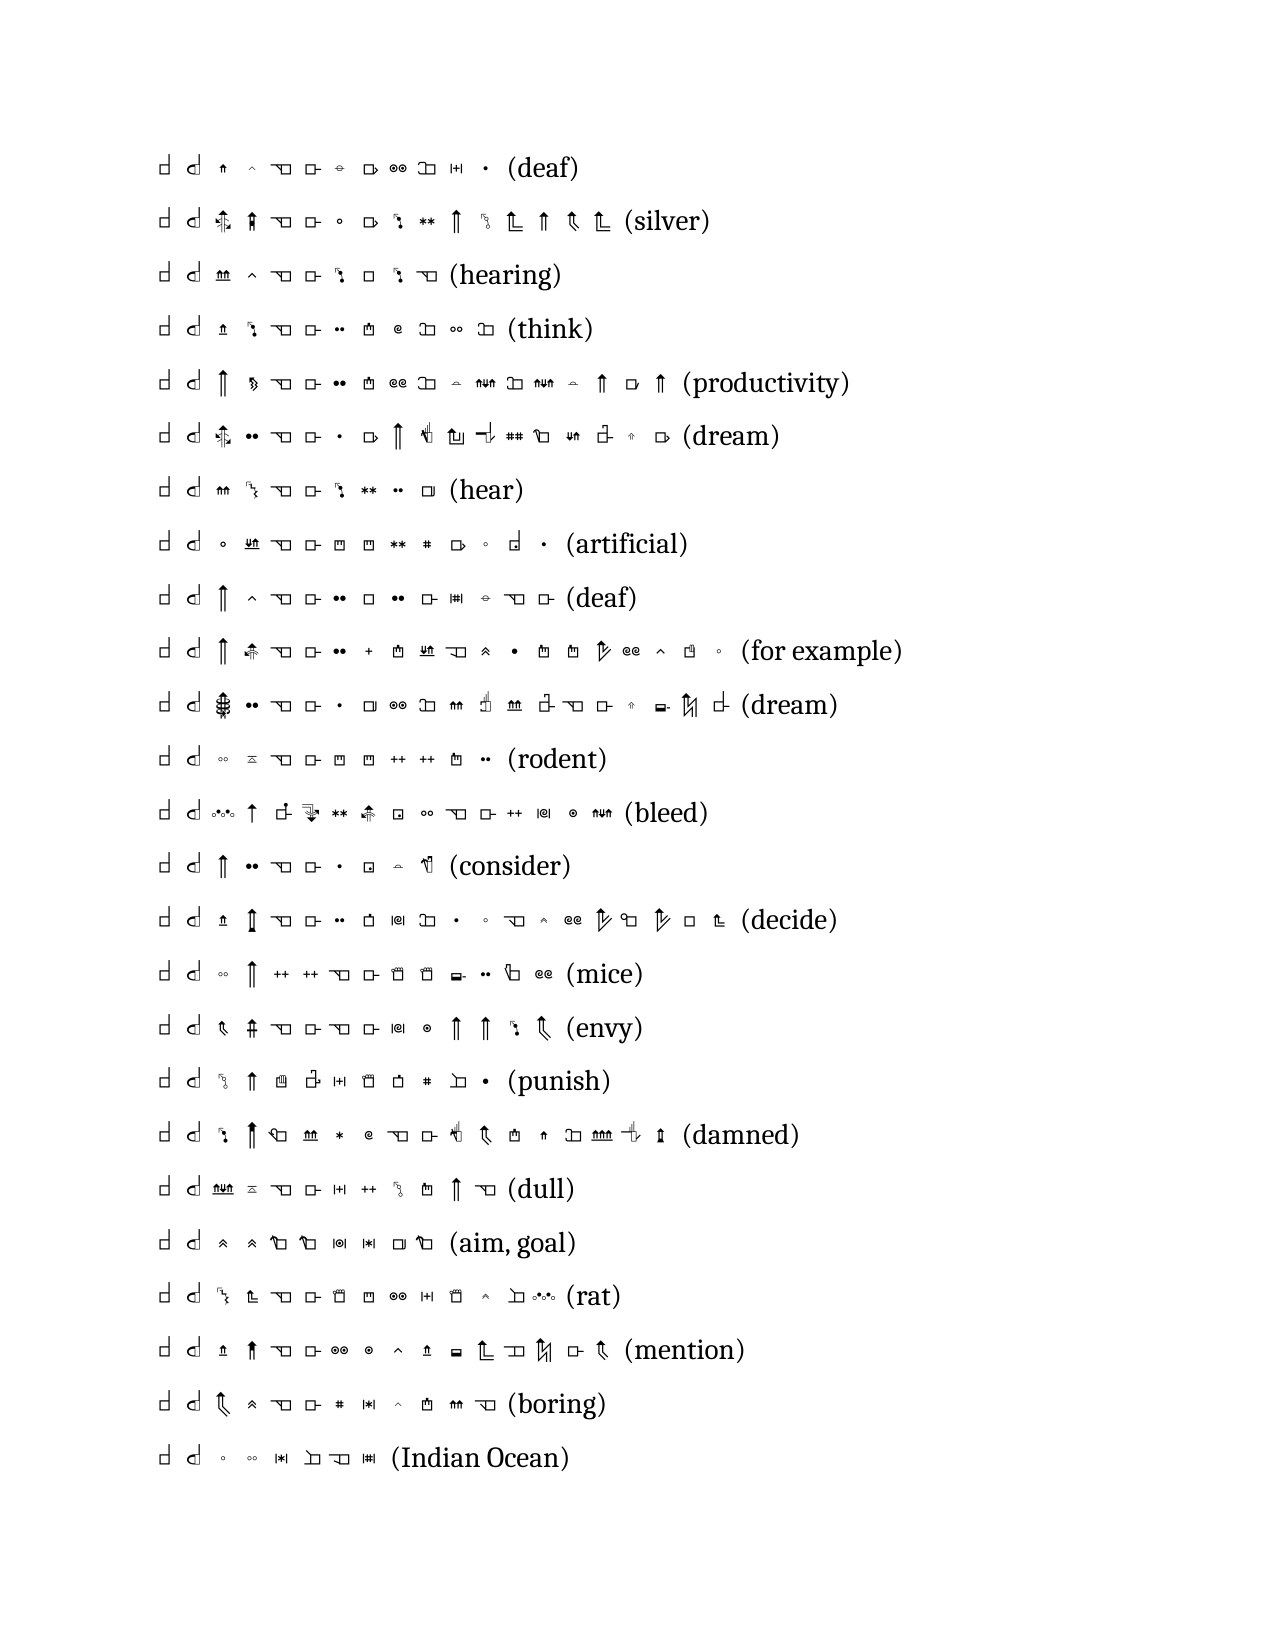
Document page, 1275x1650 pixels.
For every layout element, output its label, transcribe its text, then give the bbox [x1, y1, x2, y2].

text 𝠀񀀒񉁨񋵡񍉡𝠃𝤷𝤧񍉡𝣴𝣵񀀒𝤊𝤉񉁨𝤟𝣽񋵡𝤬𝣴 (dull) [150, 1171, 1125, 1206]
text 𝠀񀀒񇀥񆇡񄶉񄶁񆿕񋸥񌀈𝠃𝤮𝥟񌀈𝣴𝣵񀀒𝤙𝣻񆇡𝤓𝣬񇀥𝤗𝤜񆿕𝣱𝤦񄶁𝤒𝥁񄶉𝣫𝥁񋸥𝤃𝤻 (decide) [150, 902, 1125, 937]
text 𝠀񀀒񆉁񌀇𝠃𝤰𝤡񌀇𝣴𝣵񀀒𝤚𝤃񆉁𝤚𝣴 (hearing) [150, 257, 1125, 292]
text 𝠀񀀒񆕁񇆤񎱃𝠃𝤟𝤫񎱃𝤀𝣢񀀒𝤊𝤂񆕁𝣻𝤋񇆤𝣮𝤖 (punish) [150, 1064, 1125, 1098]
text 𝠀񀀒񆕁񈟃񋾡񆇡𝠃𝤤𝤻񋾡𝣴𝣵񆇡𝤂𝤁񀀒𝤏𝤊񆕁𝤂𝤦񈟃𝣮𝤠 (rat) [150, 1279, 1125, 1313]
text 𝠀񀀒񈟃񆕁񆇡񋾡𝠃𝤞𝤭񀀒𝤉𝤉񋾡𝣴𝣵񆇡𝤂𝤂񆕁𝣶𝤙񈟃𝣦𝤒 (mice) [150, 956, 1125, 991]
text 𝠀񀀒񆇡񆿈񀏒񆤁񆿈񌀈𝠃𝥔𝤘񌀈𝣴𝣵񀀒𝤗𝣸񆇡𝤏𝣬񆤁𝤯𝣖񀏒𝤰𝣡񍝁𝣴𝣵񆿈𝤨𝣶񆿈𝥇𝣜 (dream) [150, 687, 1125, 722]
text 𝠀񀀒񆇡񆿄񀀓񂇙񆇡񈘁𝠃𝤭𝥋񌀇𝣴𝣵񀀒𝤘𝤈񀀓𝣼𝤲񂇙𝣰𝤥񆇡𝤖𝣽񆇡𝣽𝥀񆿄𝤒𝤡񈘁𝣾𝤜 (for example) [150, 634, 1125, 668]
text 𝠀񀀒񆇡񆿆񆅁񋑡񌀇𝠃𝥐𝥚񌀇𝣴𝣵񆇡𝤛𝣹񀀒𝤚𝤆񆿆𝤬𝤟񆅁𝤽𝤫񋑡𝤹𝤽 (silver) [150, 204, 1125, 238]
text 𝠀񀀒񇂄񎲬񎸤񎲬񋲡񌒁𝠃𝤚𝥤񎲬𝣧𝤰񀀒𝤅𝤑񌒁𝣴𝣵񇂄𝣙𝤹񎸤𝣼𝤪񎲬𝣬𝤵񋲡𝣛𝥝 (damned) [150, 1117, 1125, 1152]
text 𝠀񀀒񆕁񆇡񋾡𝠃𝤞𝤧񋾡𝣴𝣵񆇡𝤁𝤁񀀒𝤉𝤉񆕁𝣽𝤙 (rodent) [150, 741, 1125, 776]
text 𝠀񀀒񆇡񌀇𝠃𝤯𝤤񌀇𝣴𝣵񀀒𝤚𝤆񆇡𝤙𝣸 (hear) [150, 472, 1125, 507]
text 𝠀񀀒񆕁񆿅񁲂񁲋񍘡𝠃𝤠𝥦񁲋𝣣𝤾񁲂𝤆𝥋񆕁𝣺𝤝񍘡𝣴𝣵񀀒𝤉𝤓񆿅𝤎𝤶 (bleed) [150, 795, 1125, 829]
text 𝠀񀀒񆙡񌀈𝠃𝤬𝤘񌀈𝣴𝣵񀀒𝤗𝣺񆙡𝤔𝣩 (consider) [150, 849, 1125, 883]
text 𝠀񀀒񆇡񆇡񌀈𝠃𝤮𝤚񌀈𝣴𝣵񀀒𝤙𝣼񆇡𝤑𝣬񆇡𝤝𝣬 (think) [150, 311, 1125, 346]
text 𝠀񀀒񉁨񋵡񍉡𝠃𝤺𝤥񍉡𝣴𝣵񀀒𝤋𝤇񉁨𝤢𝣼񋵡𝤯𝣱 (boring) [150, 1386, 1125, 1421]
text 𝠀񀀒񉌍񀉂񌒁񍘡𝠃𝤸𝥖񌒁𝣴𝣵񍘡𝣴𝣵񀀒𝤓𝤎񉌍𝤬𝤬񀉂𝤚𝤺 (envy) [150, 1010, 1125, 1044]
text 𝠀񀀒񆇡񆿈񀉒񆤁񆿈񌀈𝠃𝥐𝤘񌀈𝣴𝣵񀀒𝤗𝣹񆤁𝤭𝣘񆿈𝥃𝣝񆇡𝤌𝣪񀉒𝤱𝣡񆿈𝤨𝣹 (dream) [150, 419, 1125, 453]
text 𝠀񀀒񉛂񀀙𝠃𝤥𝤥񀀙𝣨𝣨񀀒𝤐𝤇񉛂𝣸𝣨 (aim, goal) [150, 1225, 1125, 1259]
text 𝠀񀀒񆕁񆇡񈟃񋾡𝠃𝤛𝤲񋾡𝣴𝣵񆇡𝤁𝤁񀀒𝤆𝤋񆕁𝣹𝤜񈟃𝣤𝤗 (artificial) [150, 526, 1125, 561]
text 𝠀񀀒񆇡񆇡񌏁𝠃𝤭𝤡񌏁𝣴𝣵񀀒𝤘𝤃񆇡𝤘𝣵񆇡𝤍𝤕񍝁𝣴𝣵 (deaf) [150, 580, 1125, 614]
text 𝠀񀀒񉪏𝠃𝤜𝤞񀀒𝤇𝣮񉪏𝣰𝤍 (Indian Ocean) [150, 1440, 1125, 1474]
text 𝠀񀀒񆇡񆇡񌀇𝠃𝤪𝤢񌀇𝣴𝣵񀀒𝤕𝣹񆇡𝤏𝣭񆇡𝤊𝤗 (deaf) [150, 150, 1125, 184]
text 𝠀񀀒񆿄񀠢񀠪񆇡񍘡𝠃𝤮𝥢񍘡𝣴𝣵񀀒𝤏𝤎񆿄𝤡𝤮񀠢𝤄𝤽񀠪𝣯𝥇񆇡𝣵𝤹 (mention) [150, 1332, 1125, 1367]
text 𝠀񀀒񆇡񆱥񆱥񁰱񁰹񌀈𝠃𝤭𝥈񌀈𝣴𝣵񀀒𝤘𝣼񆇡𝤒𝣭񁰱𝤔𝤶񁰹𝣬𝤶񆱥𝤔𝤫񆱥𝣷𝤫 (productivity) [150, 365, 1125, 399]
